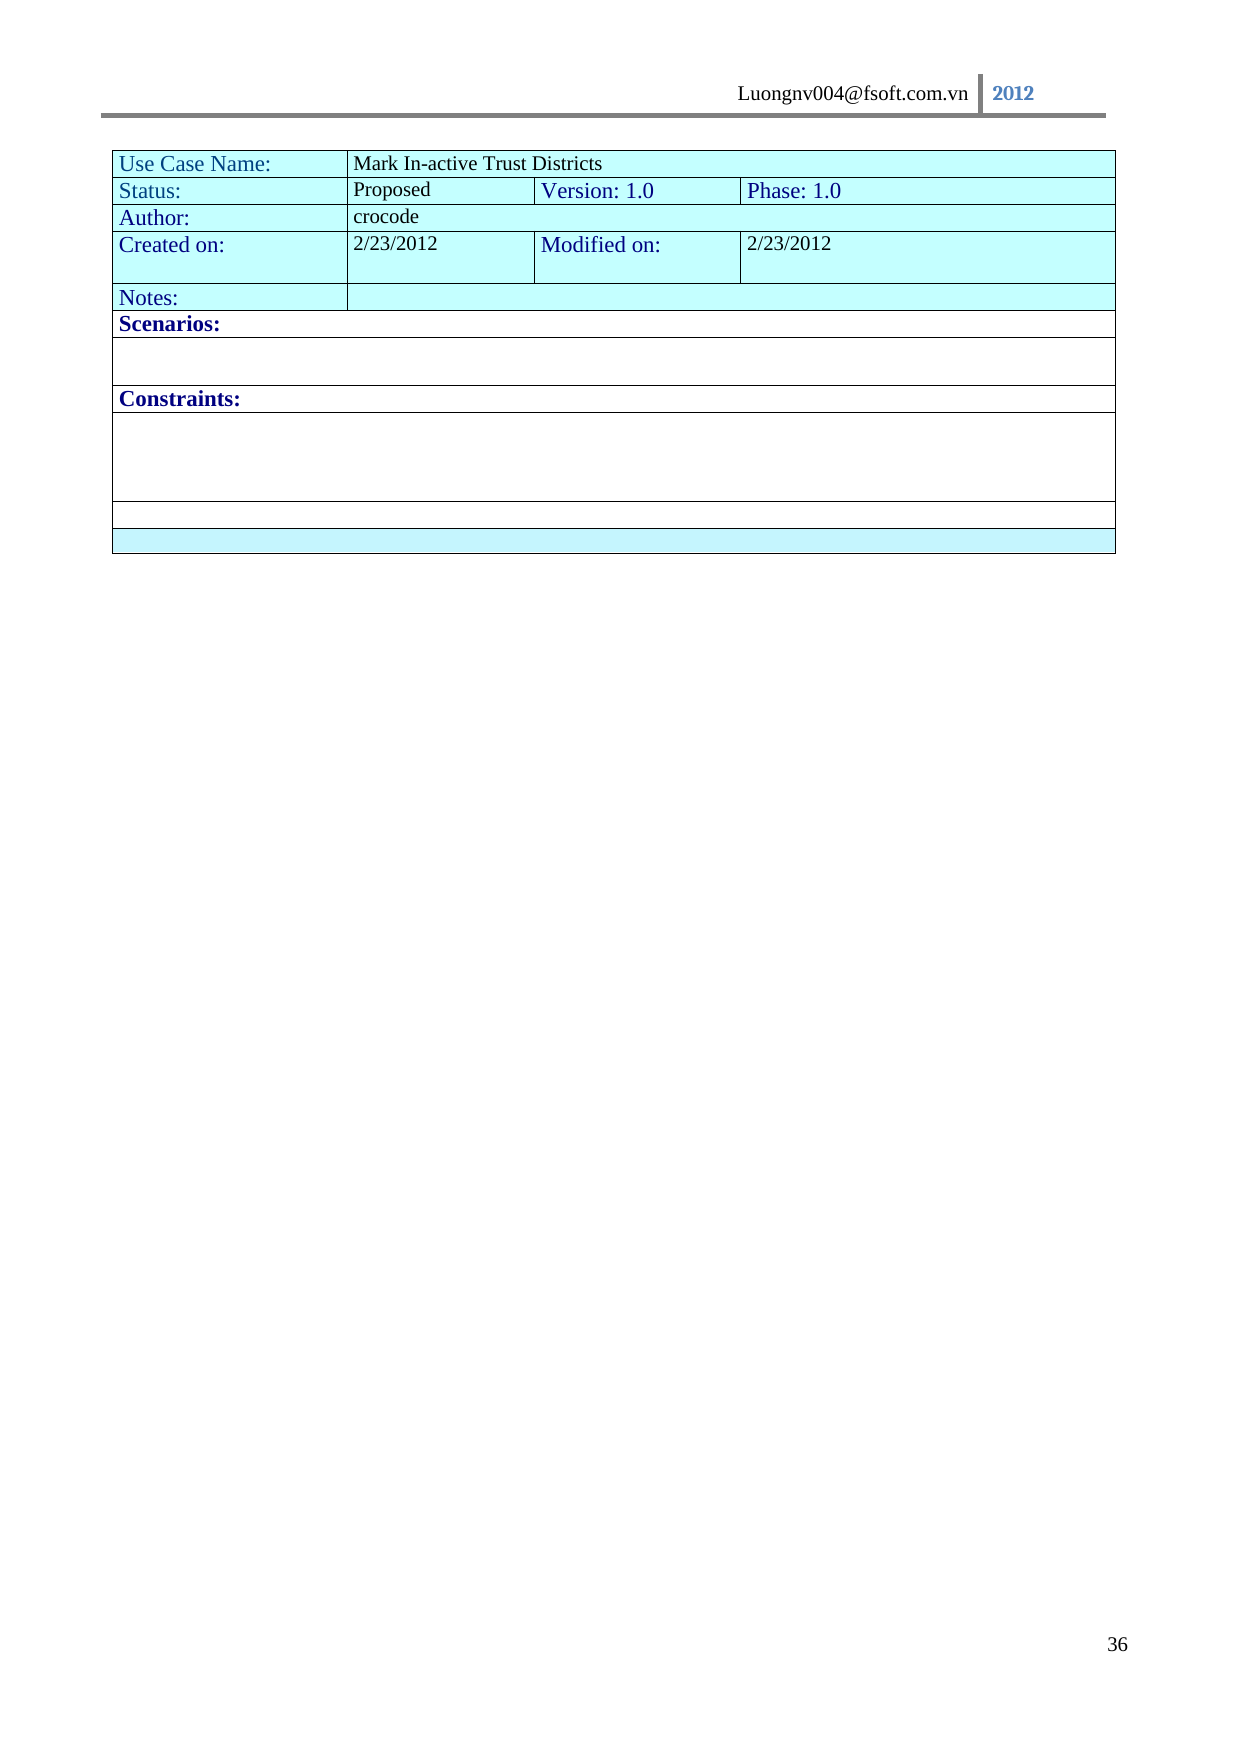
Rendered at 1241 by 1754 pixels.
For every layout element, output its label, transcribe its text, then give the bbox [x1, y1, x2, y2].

table_cell Constraints: [113, 386, 1115, 412]
table_cell Modified on: [535, 232, 740, 283]
table_cell [113, 338, 1115, 385]
table_cell [113, 502, 1115, 528]
table_cell Status: [113, 178, 347, 204]
table_header Mark In-active Trust Districts [348, 151, 1115, 177]
table_cell Author: [113, 205, 347, 231]
table_cell 2/23/2012 [741, 232, 1115, 283]
table_cell Created on: [113, 232, 347, 283]
table_cell Proposed [348, 178, 534, 204]
table_cell [113, 529, 1115, 552]
table_cell Scenarios: [113, 311, 1115, 337]
table_header Use Case Name: [113, 151, 347, 177]
table_cell [348, 284, 1115, 310]
table_cell Phase: 1.0 [741, 178, 1115, 204]
table_cell [113, 413, 1115, 501]
table_cell Version: 1.0 [535, 178, 740, 204]
table_cell Notes: [113, 284, 347, 310]
table_cell crocode [348, 205, 1115, 231]
table_cell 2/23/2012 [348, 232, 534, 283]
